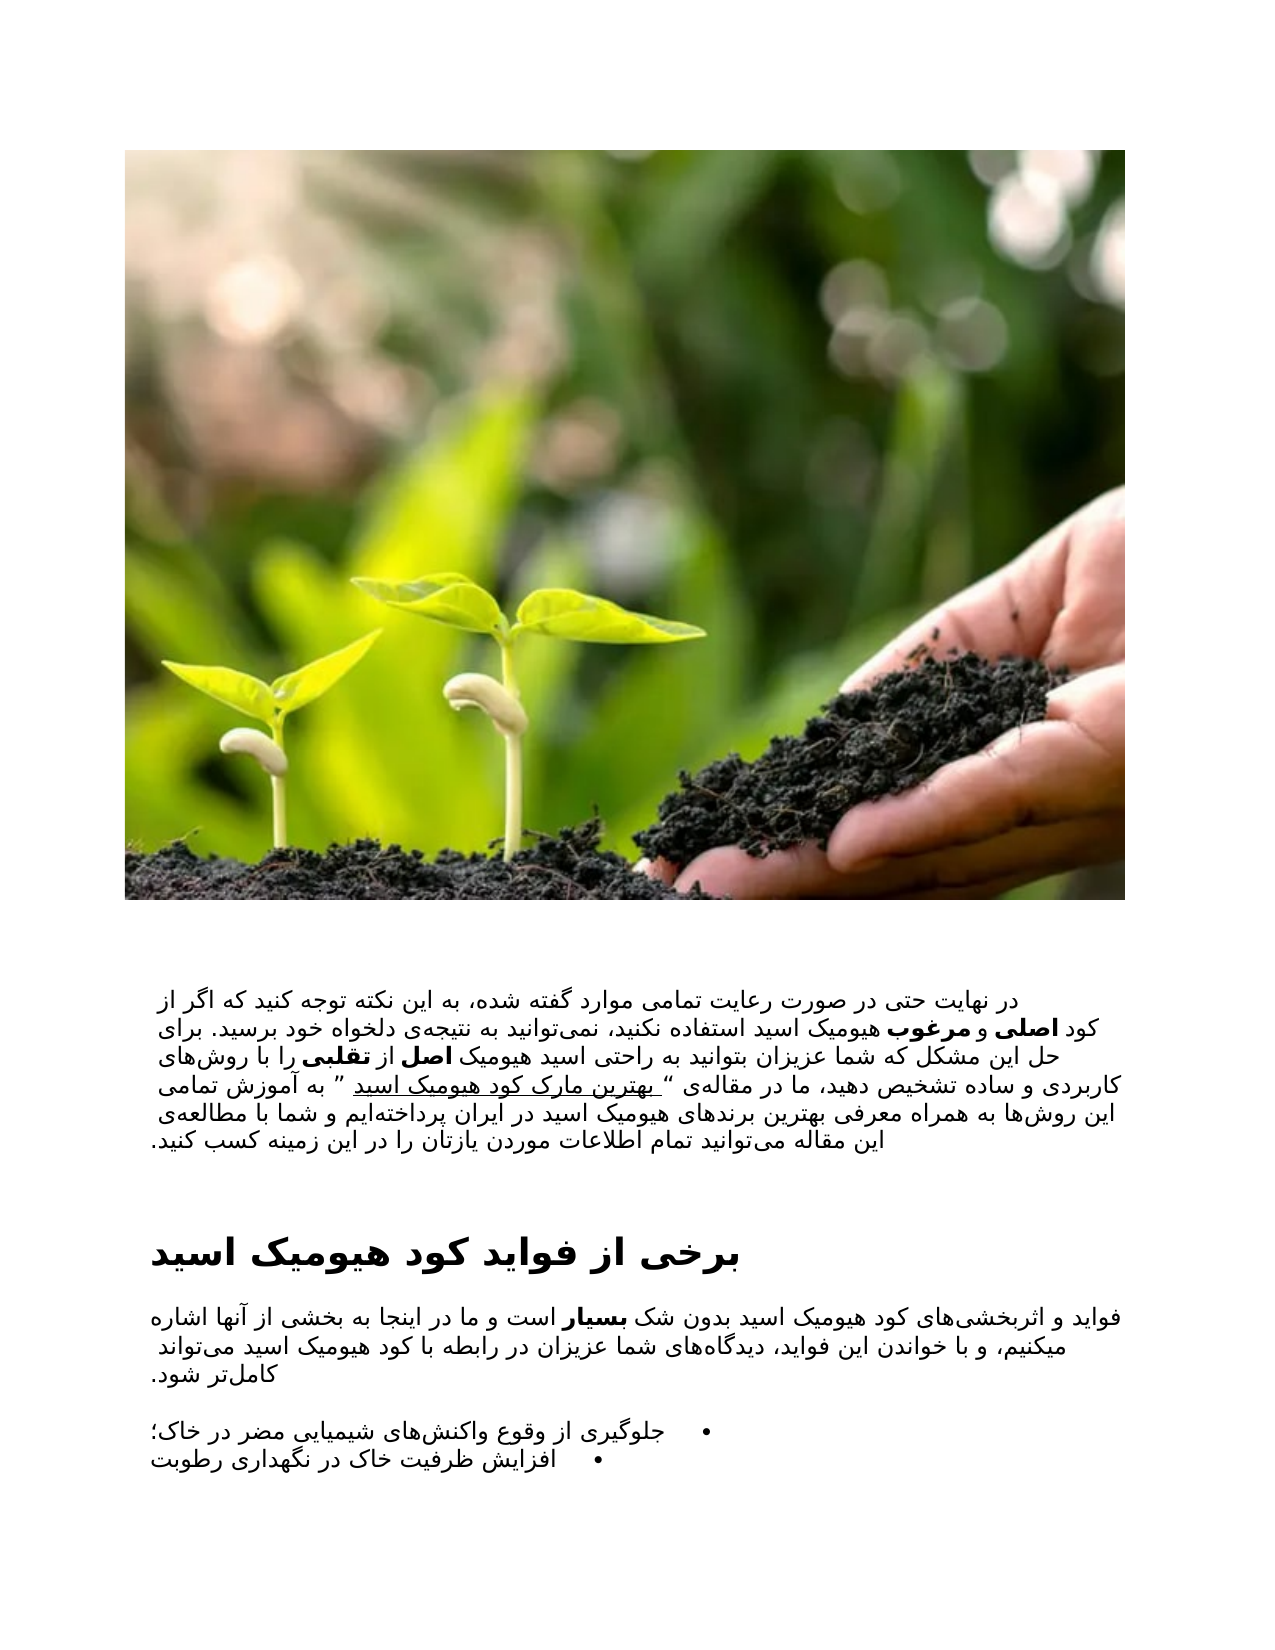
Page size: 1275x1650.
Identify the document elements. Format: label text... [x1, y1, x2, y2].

text فواید و اثربخشی‌های کود هیومیک اسید بدون شک بسیار است و ما در اینجا به بخشی از آنها اشاره میکنیم، و با خواندن این فواید، دیدگاه‌های شما عزیزان در رابطه با کود هیومیک اسید می‌تواند کامل‌تر شود. [150, 1303, 1125, 1388]
list جلوگیری از وقوع واکنش‌های شیمیایی مضر در خاک؛ [150, 1417, 1162, 1445]
text در نهایت حتی در صورت رعایت تمامی موارد گفته شده، به این نکته توجه کنید که اگر از کود اصلی و مرغوب هیومیک اسید استفاده نکنید، نمی‌توانید به نتیجه‌ی دلخواه خود برسید. برای حل این مشکل که شما عزیزان بتوانید به راحتی اسید هیومیک اصل از تقلبی را با روش‌های کاربردی و ساده تشخیص دهید، ما در مقاله‌ی “ بهترین مارک کود هیومیک اسید ” به آموزش تمامی این روش‌ها به همراه معرفی بهترین برند‌های هیومیک اسید در ایران پرداخته‌ایم و شما با مطالعه‌ی این مقاله می‌توانید تمام اطلاعات موردن یازتان را در این زمینه کسب کنید. [150, 986, 1125, 1154]
text برخی از فواید کود هیومیک اسید [150, 1231, 1125, 1274]
list افزایش ظرفیت خاک در نگهداری رطوبت [150, 1445, 1162, 1473]
picture [124, 150, 1125, 900]
